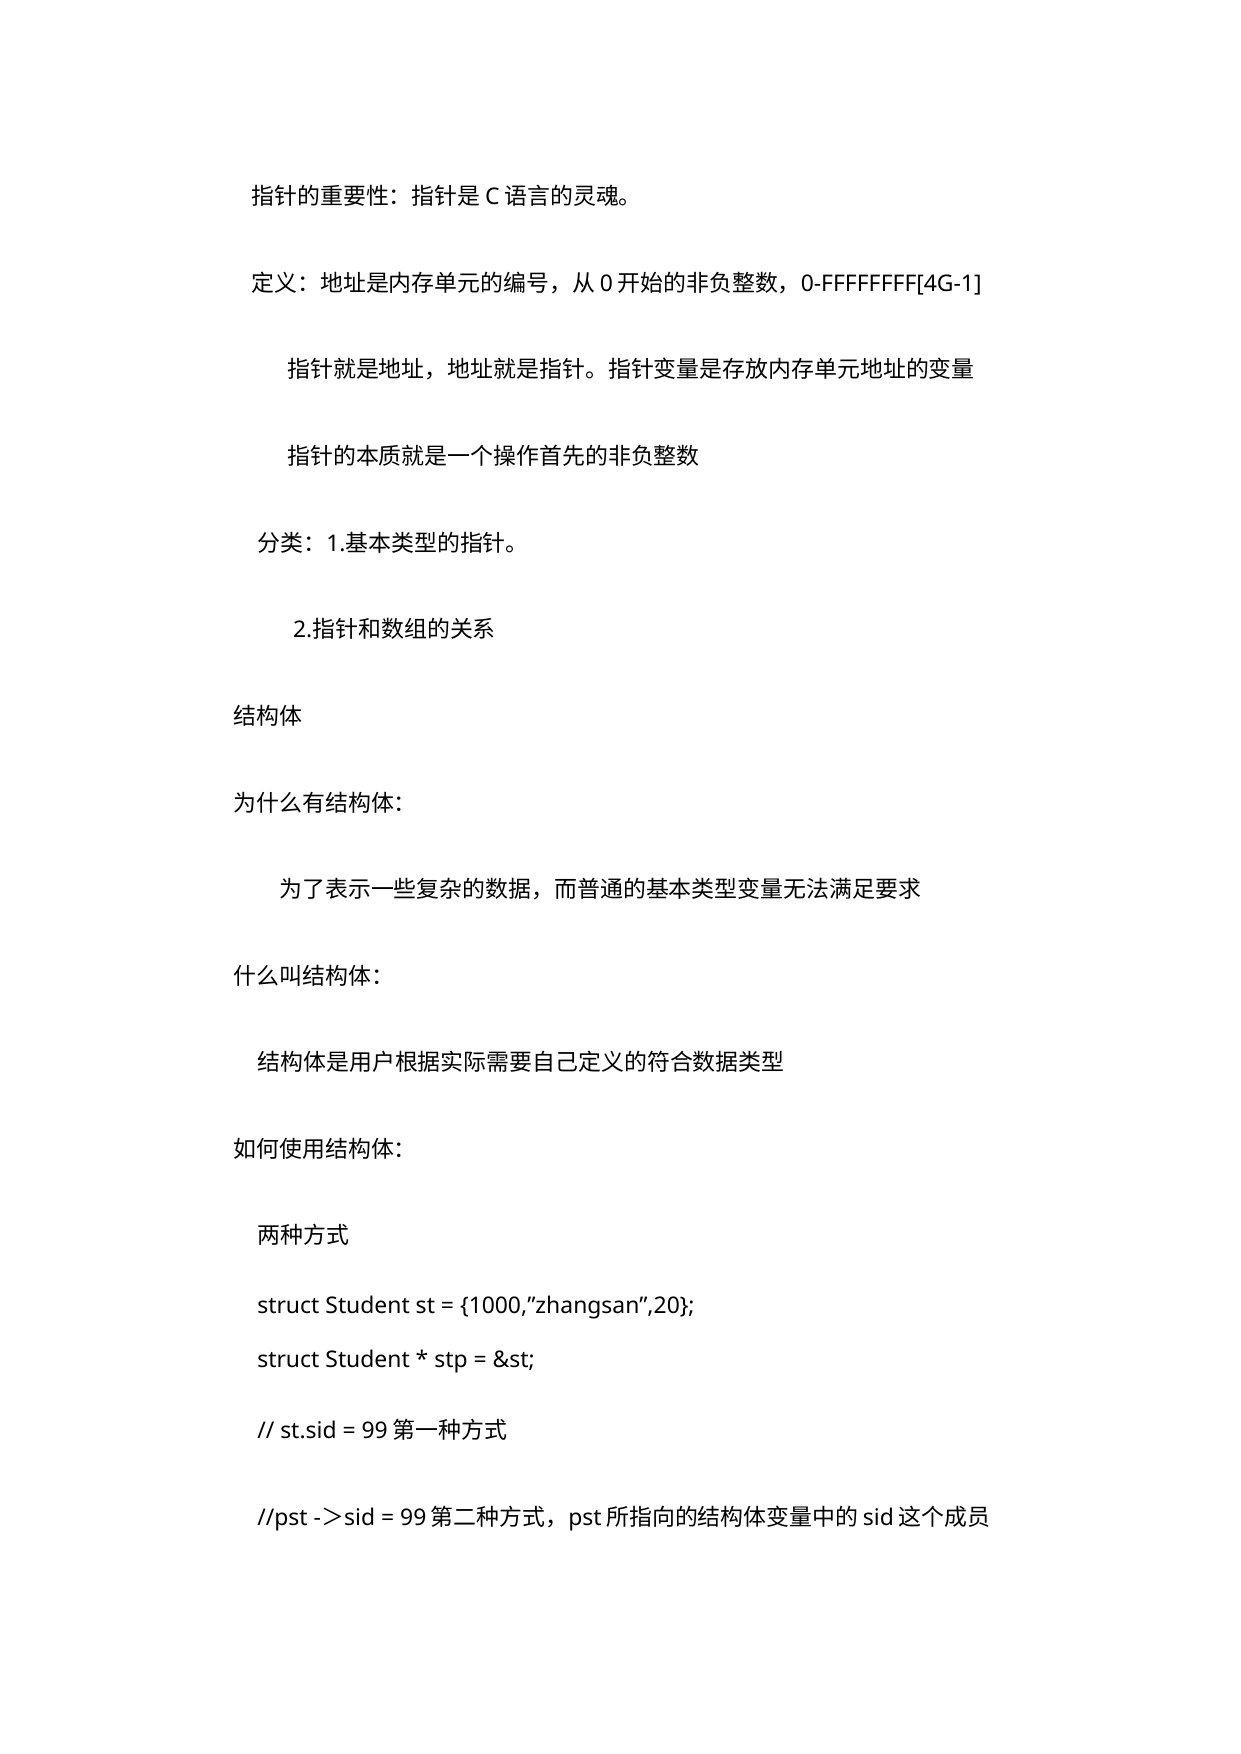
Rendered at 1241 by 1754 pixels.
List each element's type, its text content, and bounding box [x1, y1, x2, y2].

text 两种方式 [187, 1201, 1053, 1266]
text 定义：地址是内存单元的编号，从0开始的非负整数，0-FFFFFFFF[4G-1] [187, 249, 1053, 314]
text 指针就是地址，地址就是指针。指针变量是存放内存单元地址的变量 [187, 335, 1053, 400]
text //pst -＞sid = 99第二种方式，pst所指向的结构体变量中的sid这个成员 [187, 1482, 1053, 1547]
text struct Student * stp = &st; [187, 1342, 1053, 1374]
text 指针的本质就是一个操作首先的非负整数 [187, 422, 1053, 487]
text 分类：1.基本类型的指针。 [187, 509, 1053, 574]
text 结构体是用户根据实际需要自己定义的符合数据类型 [187, 1028, 1053, 1093]
text struct Student st = {1000,”zhangsan”,20}; [187, 1288, 1053, 1321]
text 结构体 [187, 682, 1053, 747]
text 指针的重要性：指针是C语言的灵魂。 [187, 162, 1053, 227]
text 2.指针和数组的关系 [187, 595, 1053, 660]
text 如何使用结构体： [187, 1115, 1053, 1180]
text 为什么有结构体： [187, 768, 1053, 833]
text 什么叫结构体： [187, 942, 1053, 1007]
text // st.sid = 99第一种方式 [187, 1396, 1053, 1461]
text 为了表示一些复杂的数据，而普通的基本类型变量无法满足要求 [187, 855, 1053, 920]
